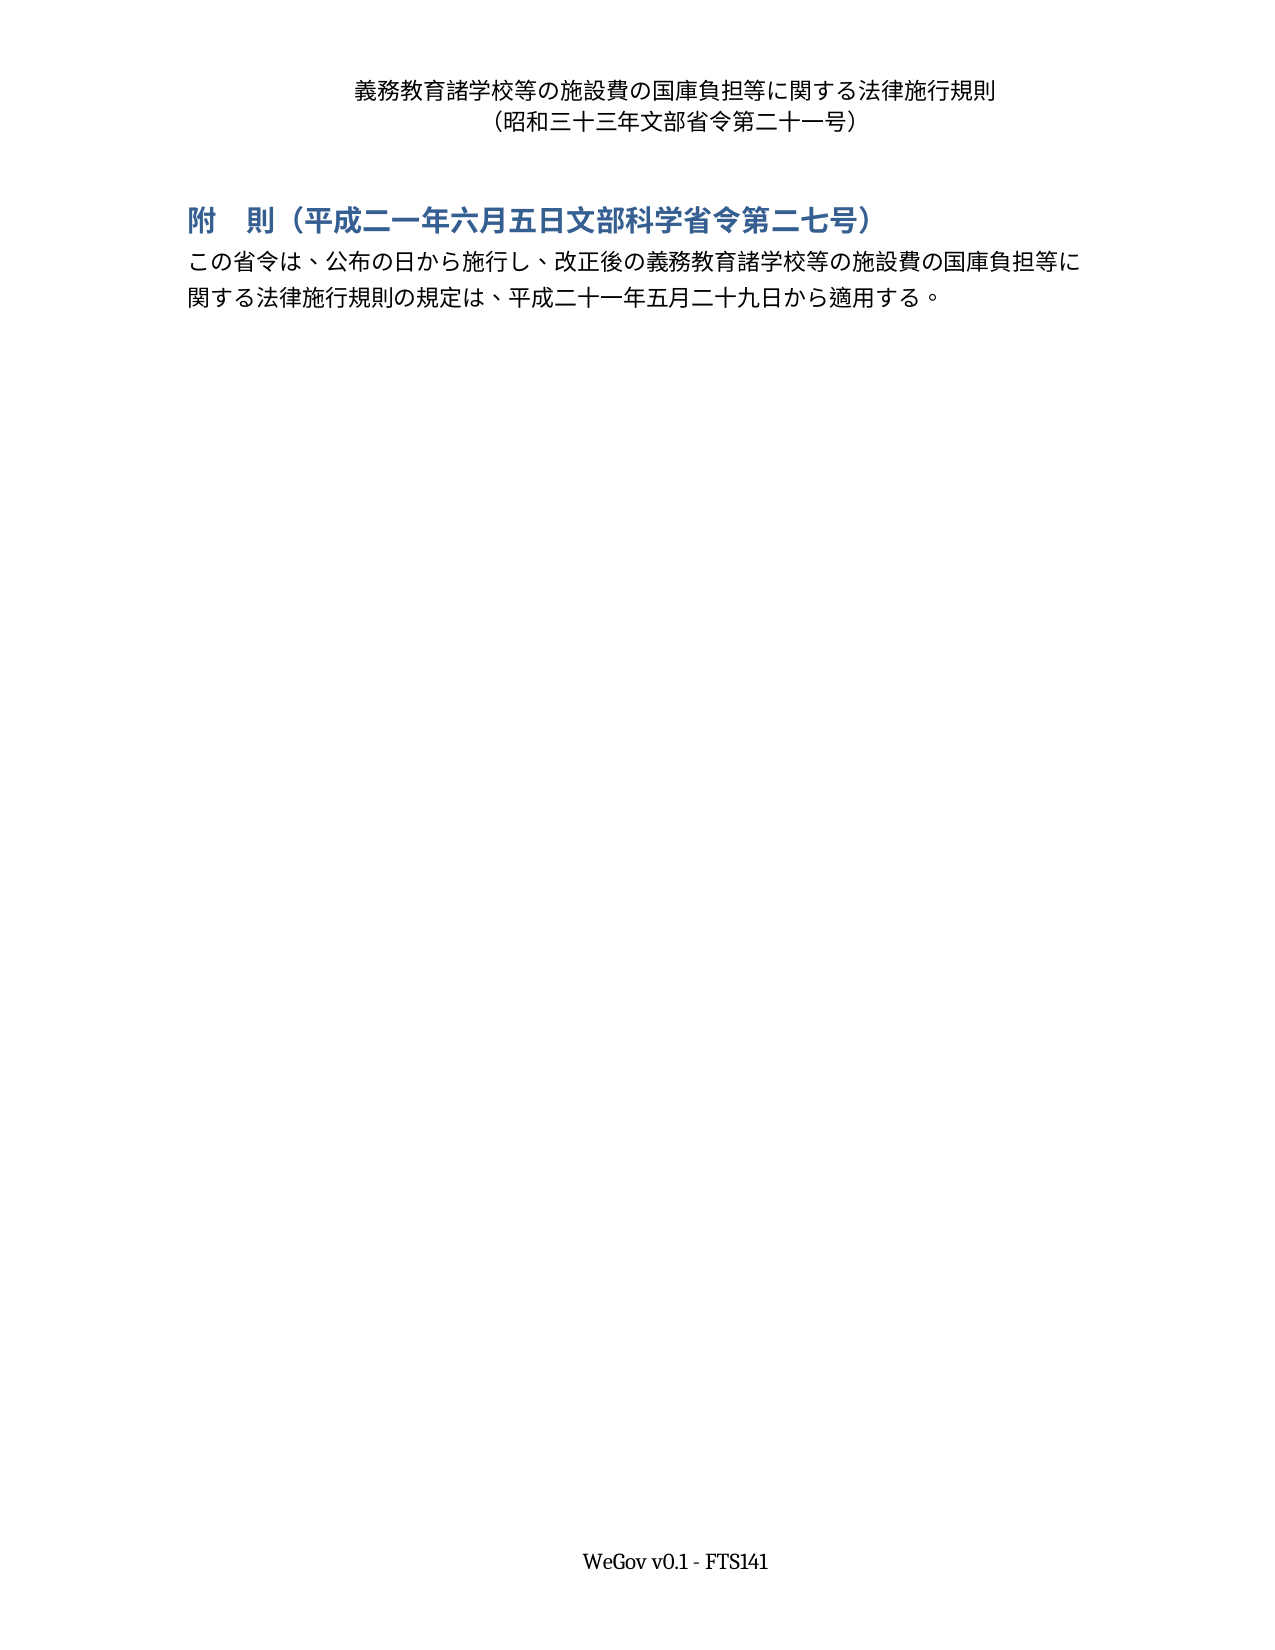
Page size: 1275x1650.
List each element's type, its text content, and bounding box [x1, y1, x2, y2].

subtitle 附 則（平成二一年六月五日文部科学省令第二七号） [187, 200, 1087, 240]
text この省令は、公布の日から施行し、改正後の義務教育諸学校等の施設費の国庫負担等に関する法律施行規則の規定は、平成二十一年五月二十九日から適用する。 [187, 246, 1087, 313]
